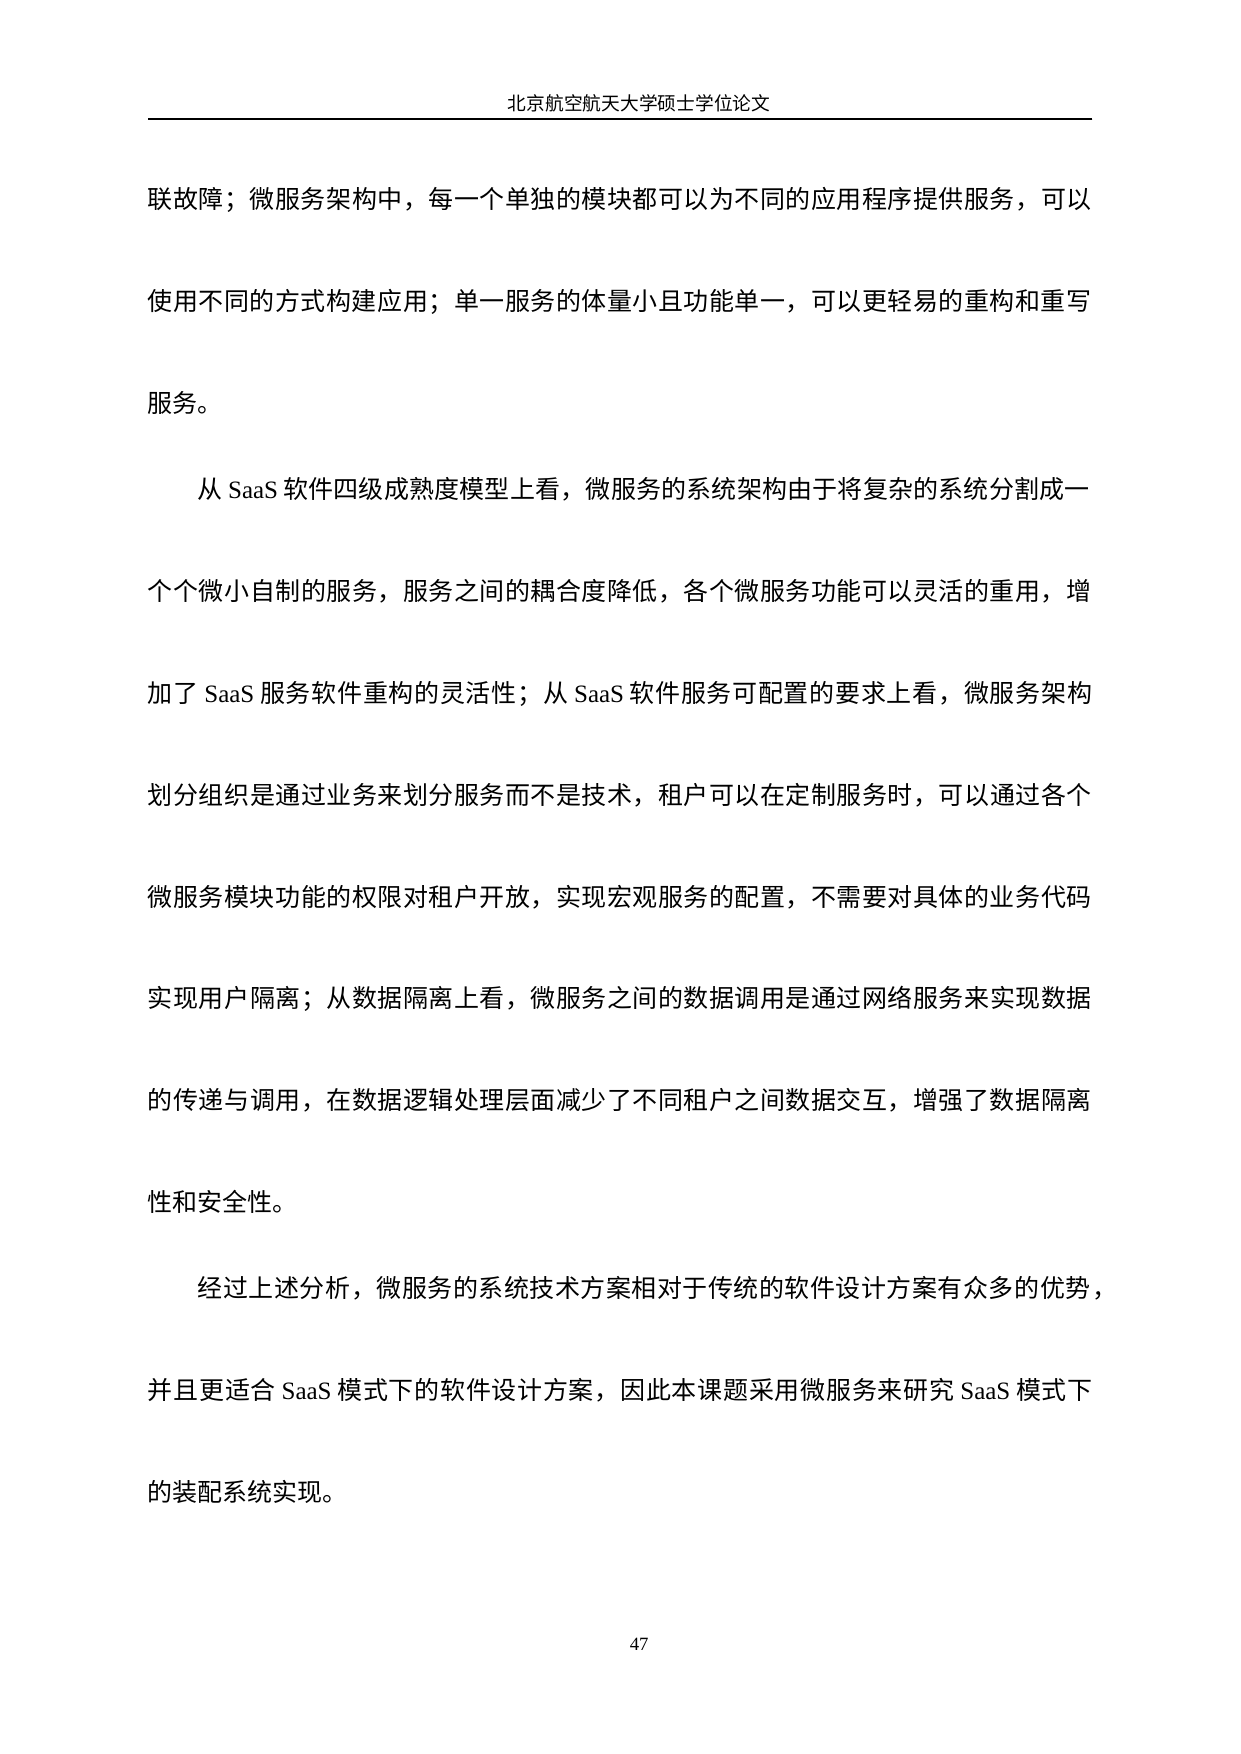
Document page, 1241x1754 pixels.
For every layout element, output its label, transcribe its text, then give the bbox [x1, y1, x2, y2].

text 经过上述分析，微服务的系统技术方案相对于传统的软件设计方案有众多的优势，并且更适合SaaS模式下的软件设计方案，因此本课题采用微服务来研究SaaS模式下的装配系统实现。 [148, 1253, 1092, 1524]
text 从SaaS软件四级成熟度模型上看，微服务的系统架构由于将复杂的系统分割成一个个微小自制的服务，服务之间的耦合度降低，各个微服务功能可以灵活的重用，增加了SaaS服务软件重构的灵活性；从SaaS软件服务可配置的要求上看，微服务架构划分组织是通过业务来划分服务而不是技术，租户可以在定制服务时，可以通过各个微服务模块功能的权限对租户开放，实现宏观服务的配置，不需要对具体的业务代码实现用户隔离；从数据隔离上看，微服务之间的数据调用是通过网络服务来实现数据的传递与调用，在数据逻辑处理层面减少了不同租户之间数据交互，增强了数据隔离性和安全性。 [148, 454, 1092, 1235]
